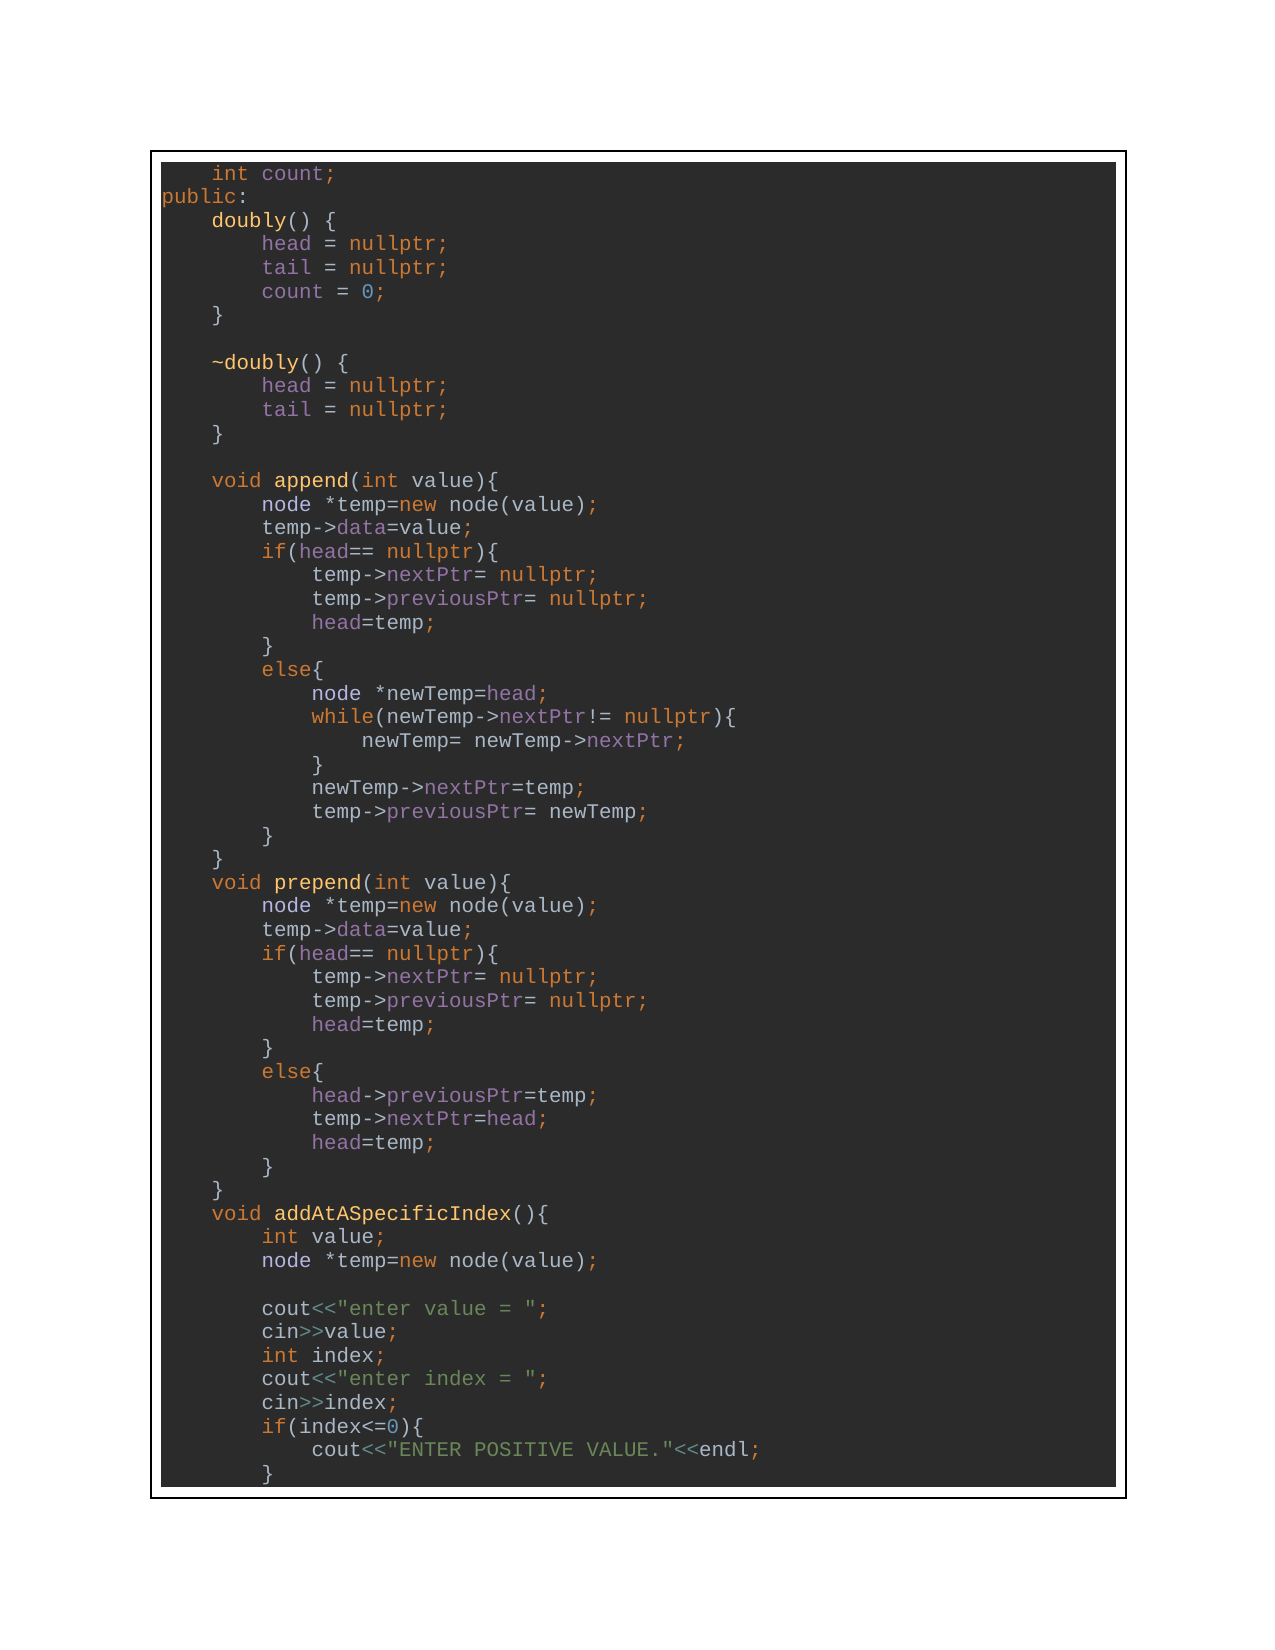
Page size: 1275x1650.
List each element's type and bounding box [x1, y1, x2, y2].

table_header [152, 152, 1125, 1497]
